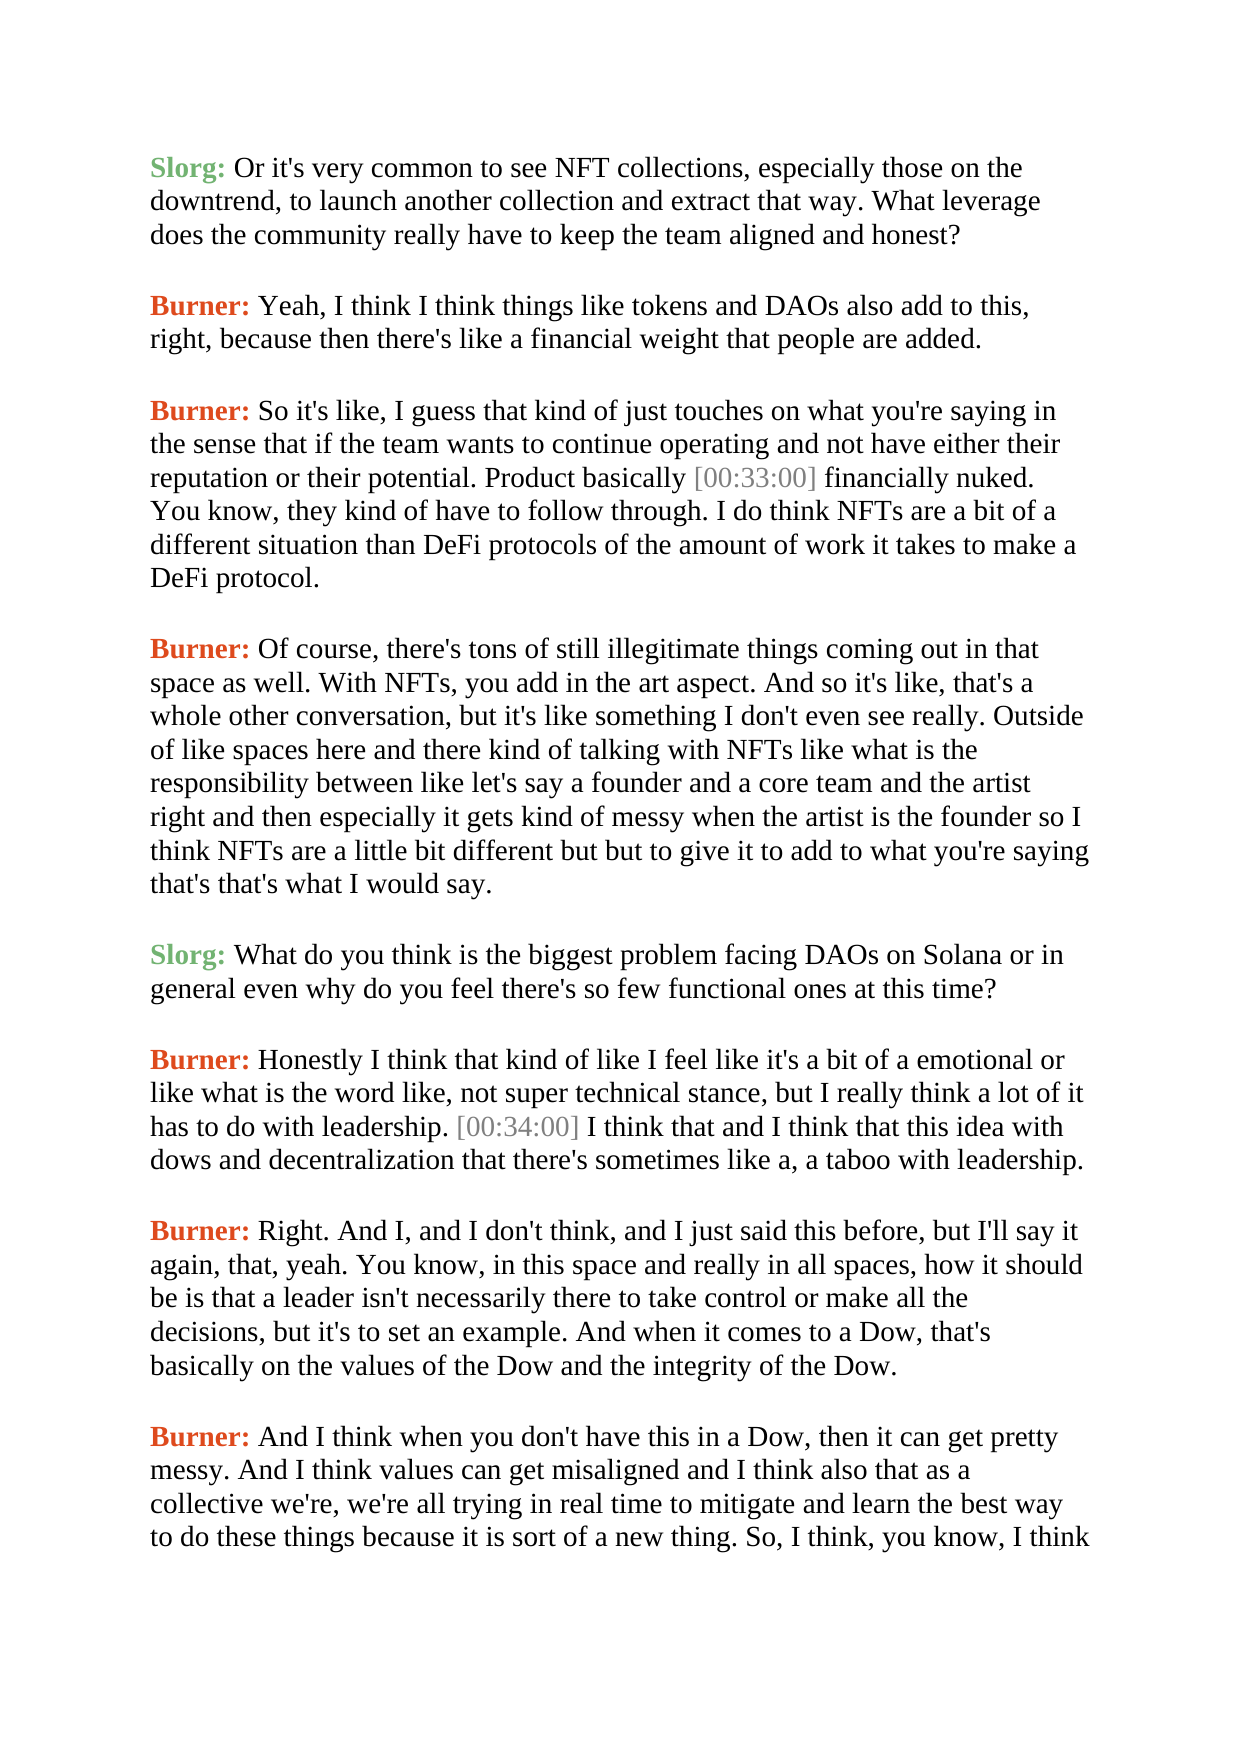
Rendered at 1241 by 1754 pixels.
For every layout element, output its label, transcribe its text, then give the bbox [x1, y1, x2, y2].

text Burner: So it's like, I guess that kind of just touches on what you're saying in the sense that if the team wants to continue operating and not have either their reputation or their potential. Product basically [00:33:00] financially nuked. You know, they kind of have to follow through. I do think NFTs are a bit of a different situation than DeFi protocols of the amount of work it takes to make a DeFi protocol. [150, 393, 1090, 594]
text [150, 1419, 1090, 1553]
text Slorg: What do you think is the biggest problem facing DAOs on Solana or in general even why do you feel there's so few functional ones at this time? [150, 937, 1090, 1004]
text Burner: Right. And I, and I don't think, and I just said this before, but I'll say it again, that, yeah. You know, in this space and really in all spaces, how it should be is that a leader isn't necessarily there to take control or make all the decisions, but it's to set an example. And when it comes to a Dow, that's basically on the values of the Dow and the integrity of the Dow. [150, 1213, 1090, 1381]
text Burner: Of course, there's tons of still illegitimate things coming out in that space as well. With NFTs, you add in the art aspect. And so it's like, that's a whole other conversation, but it's like something I don't even see really. Outside of like spaces here and there kind of talking with NFTs like what is the responsibility between like let's say a founder and a core team and the artist right and then especially it gets kind of messy when the artist is the founder so I think NFTs are a little bit different but but to give it to add to what you're saying that's that's what I would say. [150, 631, 1090, 900]
text Burner: Honestly I think that kind of like I feel like it's a bit of a emotional or like what is the word like, not super technical stance, but I really think a lot of it has to do with leadership. [00:34:00] I think that and I think that this idea with dows and decentralization that there's sometimes like a, a taboo with leadership. [150, 1042, 1090, 1176]
text Burner: Yeah, I think I think things like tokens and DAOs also add to this, right, because then there's like a financial weight that people are added. [150, 288, 1090, 355]
text Slorg: Or it's very common to see NFT collections, especially those on the downtrend, to launch another collection and extract that way. What leverage does the community really have to keep the team aligned and honest? [150, 150, 1090, 251]
